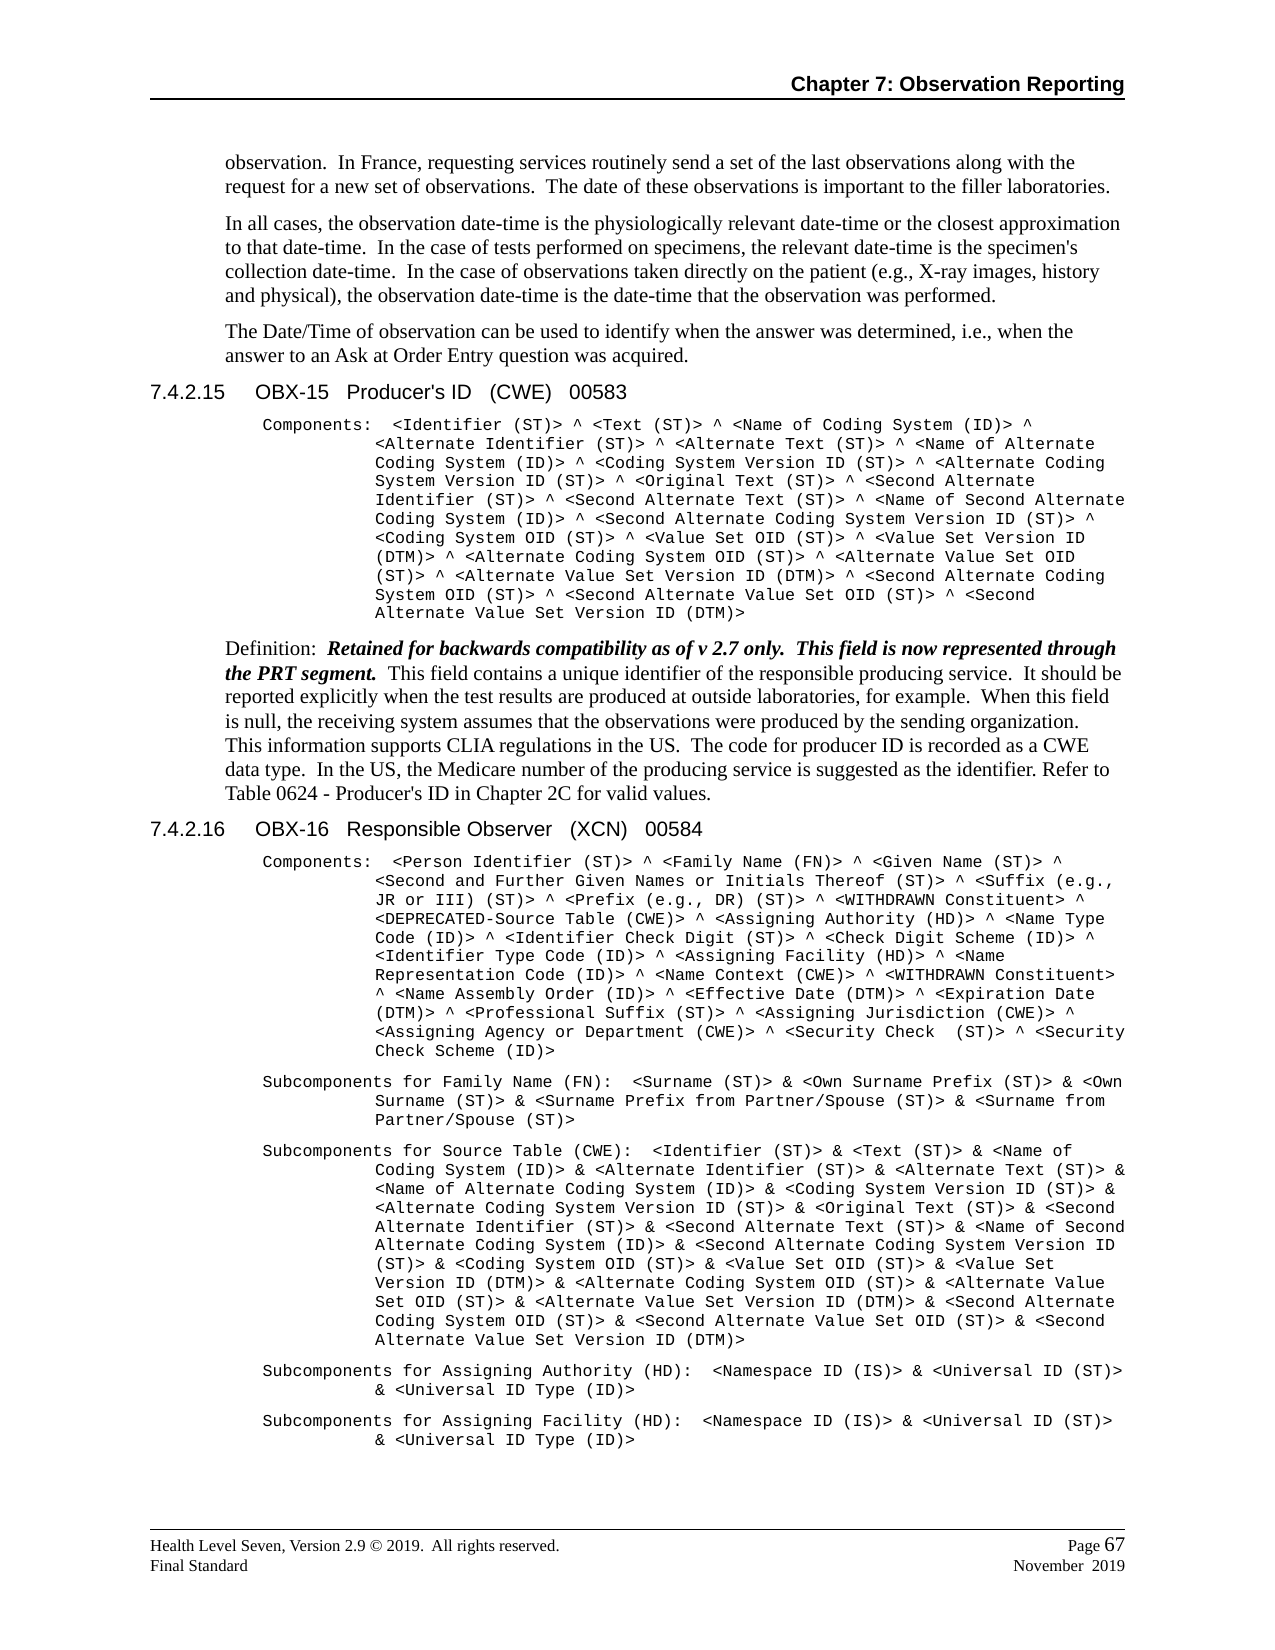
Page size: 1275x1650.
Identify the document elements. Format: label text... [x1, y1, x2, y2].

text In all cases, the observation date-time is the physiologically relevant date-time or the closest approximation to that date-time. In the case of tests performed on specimens, the relevant date-time is the specimen's collection date-time. In the case of observations taken directly on the patient (e.g., X-ray images, history and physical), the observation date-time is the date-time that the observation was performed. [225, 211, 1125, 307]
text Subcomponents for Family Name (FN): <Surname (ST)> & <Own Surname Prefix (ST)> & <Own Surname (ST)> & <Surname Prefix from Partner/Spouse (ST)> & <Surname from Partner/Spouse (ST)> [262, 1074, 1125, 1130]
text Subcomponents for Assigning Facility (HD): <Namespace ID (IS)> & <Universal ID (ST)> & <Universal ID Type (ID)> [262, 1413, 1125, 1451]
text Subcomponents for Source Table (CWE): <Identifier (ST)> & <Text (ST)> & <Name of Coding System (ID)> & <Alternate Identifier (ST)> & <Alternate Text (ST)> & <Name of Alternate Coding System (ID)> & <Coding System Version ID (ST)> & <Alternate Coding System Version ID (ST)> & <Original Text (ST)> & <Second Alternate Identifier (ST)> & <Second Alternate Text (ST)> & <Name of Second Alternate Coding System (ID)> & <Second Alternate Coding System Version ID (ST)> & <Coding System OID (ST)> & <Value Set OID (ST)> & <Value Set Version ID (DTM)> & <Alternate Coding System OID (ST)> & <Alternate Value Set OID (ST)> & <Alternate Value Set Version ID (DTM)> & <Second Alternate Coding System OID (ST)> & <Second Alternate Value Set OID (ST)> & <Second Alternate Value Set Version ID (DTM)> [262, 1143, 1125, 1350]
text Subcomponents for Assigning Authority (HD): <Namespace ID (IS)> & <Universal ID (ST)> & <Universal ID Type (ID)> [262, 1363, 1125, 1400]
text The Date/Time of observation can be used to identify when the answer was determined, i.e., when the answer to an Ask at Order Entry question was acquired. [225, 319, 1125, 367]
subtitle OBX-16 Responsible Observer (XCN) 00584 [150, 817, 1125, 841]
subtitle OBX-15 Producer's ID (CWE) 00583 [150, 380, 1125, 404]
text Definition: Retained for backwards compatibility as of v 2.7 only. This field is now represented through the PRT segment. This field contains a unique identifier of the responsible producing service. It should be reported explicitly when the test results are produced at outside laboratories, for example. When this field is null, the receiving system assumes that the observations were produced by the sending organization. This information supports CLIA regulations in the US. The code for producer ID is recorded as a CWE data type. In the US, the Medicare number of the producing service is suggested as the identifier. Refer to Table 0624 - Producer's ID in Chapter 2C for valid values. [225, 636, 1125, 805]
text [225, 150, 1125, 198]
text Components: <Identifier (ST)> ^ <Text (ST)> ^ <Name of Coding System (ID)> ^ <Alternate Identifier (ST)> ^ <Alternate Text (ST)> ^ <Name of Alternate Coding System (ID)> ^ <Coding System Version ID (ST)> ^ <Alternate Coding System Version ID (ST)> ^ <Original Text (ST)> ^ <Second Alternate Identifier (ST)> ^ <Second Alternate Text (ST)> ^ <Name of Second Alternate Coding System (ID)> ^ <Second Alternate Coding System Version ID (ST)> ^ <Coding System OID (ST)> ^ <Value Set OID (ST)> ^ <Value Set Version ID (DTM)> ^ <Alternate Coding System OID (ST)> ^ <Alternate Value Set OID (ST)> ^ <Alternate Value Set Version ID (DTM)> ^ <Second Alternate Coding System OID (ST)> ^ <Second Alternate Value Set OID (ST)> ^ <Second Alternate Value Set Version ID (DTM)> [262, 416, 1125, 624]
text Components: <Person Identifier (ST)> ^ <Family Name (FN)> ^ <Given Name (ST)> ^ <Second and Further Given Names or Initials Thereof (ST)> ^ <Suffix (e.g., JR or III) (ST)> ^ <Prefix (e.g., DR) (ST)> ^ <WITHDRAWN Constituent> ^ <DEPRECATED-Source Table (CWE)> ^ <Assigning Authority (HD)> ^ <Name Type Code (ID)> ^ <Identifier Check Digit (ST)> ^ <Check Digit Scheme (ID)> ^ <Identifier Type Code (ID)> ^ <Assigning Facility (HD)> ^ <Name Representation Code (ID)> ^ <Name Context (CWE)> ^ <WITHDRAWN Constituent> ^ <Name Assembly Order (ID)> ^ <Effective Date (DTM)> ^ <Expiration Date (DTM)> ^ <Professional Suffix (ST)> ^ <Assigning Jurisdiction (CWE)> ^ <Assigning Agency or Department (CWE)> ^ <Security Check (ST)> ^ <Security Check Scheme (ID)> [262, 854, 1125, 1061]
